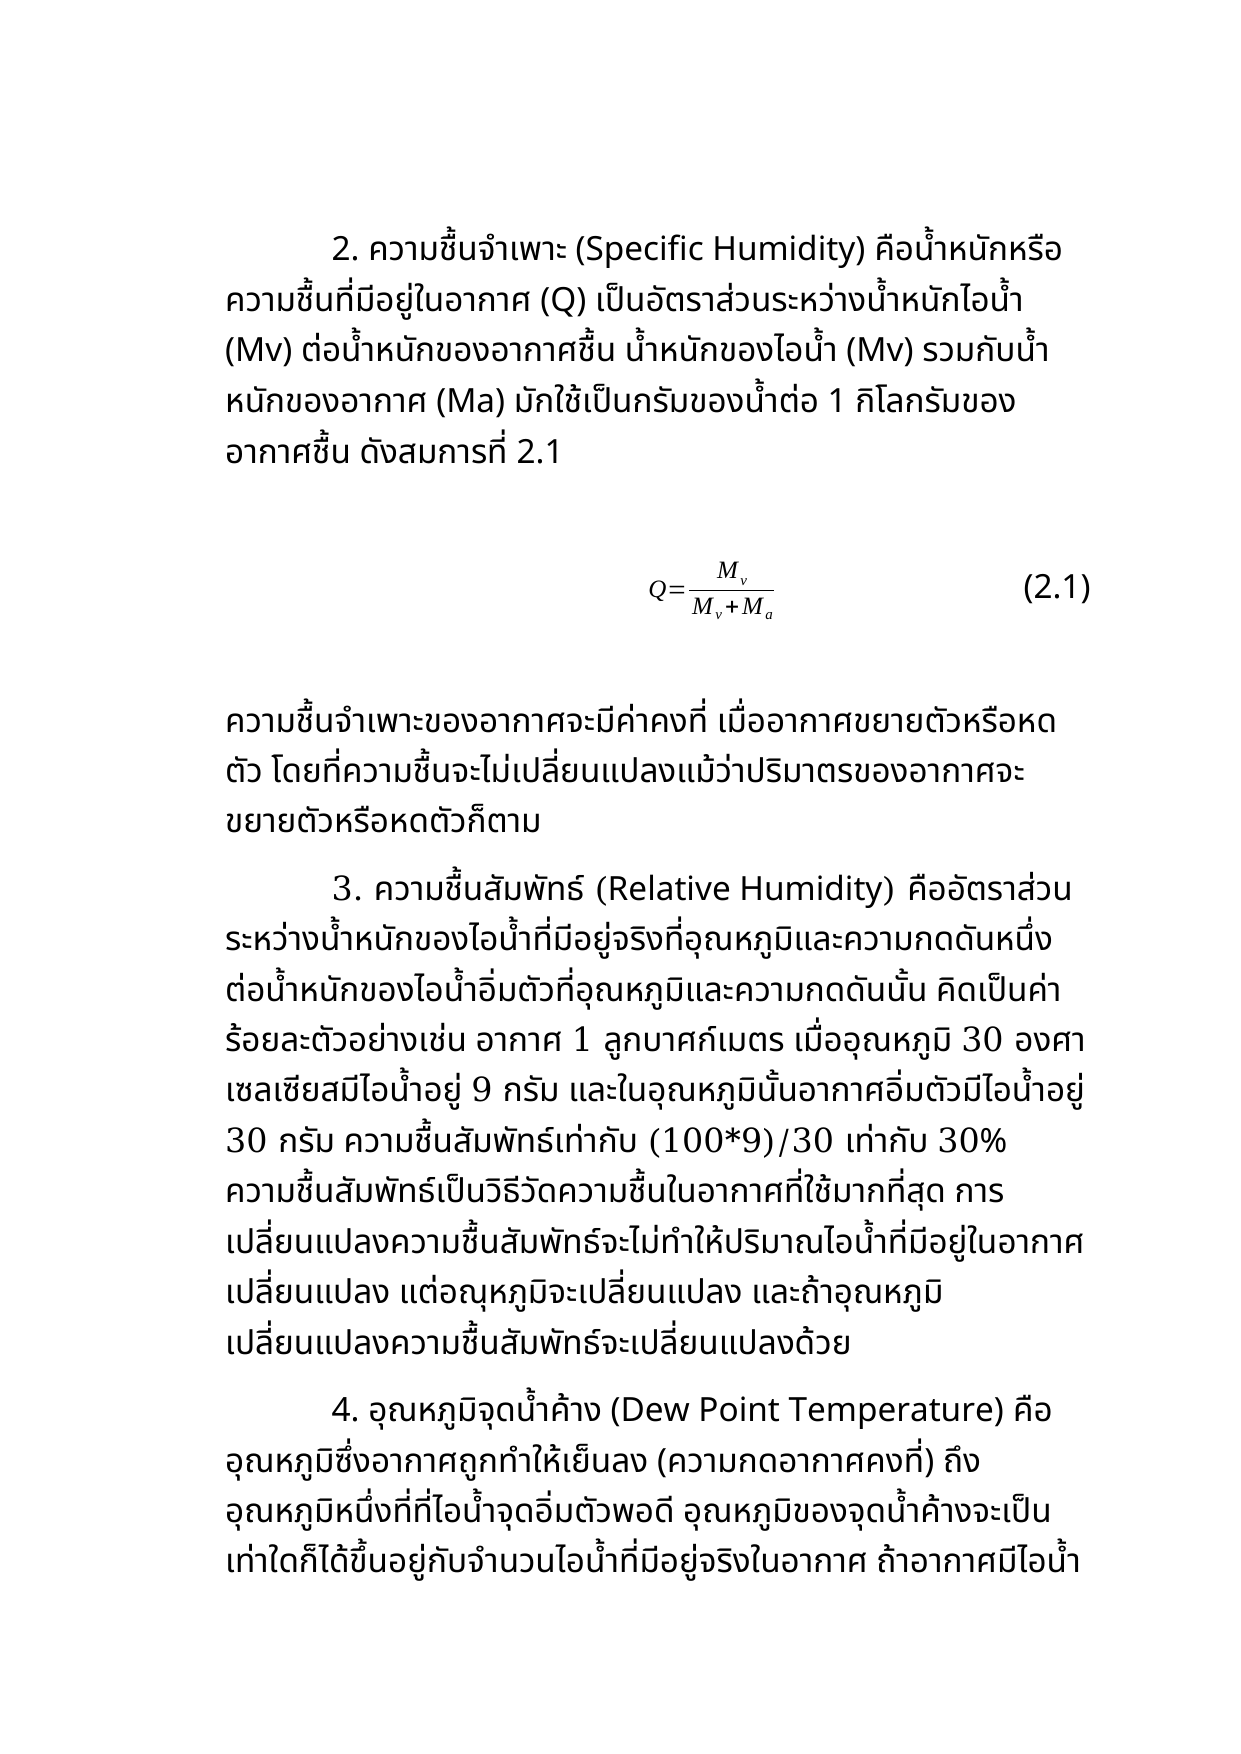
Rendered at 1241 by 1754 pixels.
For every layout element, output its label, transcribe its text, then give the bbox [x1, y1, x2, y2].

text 3. ความชื้นสัมพัทธ์ (Relative Humidity) คืออัตราส่วนระหว่างน้ำหนักของไอน้ำที่มีอยู่จริงที่อุณหภูมิและความกดดันหนึ่งต่อน้ำหนักของไอน้ำอิ่มตัวที่อุณหภูมิและความกดดันนั้น คิดเป็นค่าร้อยละตัวอย่างเช่น อากาศ 1 ลูกบาศก์เมตร เมื่ออุณหภูมิ 30 องศาเซลเซียสมีไอน้ำอยู่ 9 กรัม และในอุณหภูมินั้นอากาศอิ่มตัวมีไอน้ำอยู่ 30 กรัม ความชื้นสัมพัทธ์เท่ากับ (100*9)/30 เท่ากับ 30% ความชื้นสัมพัทธ์เป็นวิธีวัดความชื้นในอากาศที่ใช้มากที่สุด การเปลี่ยนแปลงความชื้นสัมพัทธ์จะไม่ทำให้ปริมาณไอน้ำที่มีอยู่ในอากาศเปลี่ยนแปลง แต่อณุหภูมิจะเปลี่ยนแปลง และถ้าอุณหภูมิเปลี่ยนแปลงความชื้นสัมพัทธ์จะเปลี่ยนแปลงด้วย [225, 864, 1090, 1369]
text 2. ความชื้นจำเพาะ (Specific Humidity) คือน้ำหนักหรือความชื้นที่มีอยู่ในอากาศ (Q) เป็นอัตราส่วนระหว่างน้ำหนักไอน้ำ (Mv) ต่อน้ำหนักของอากาศชื้น น้ำหนักของไอน้ำ (Mv) รวมกับน้ำหนักของอากาศ (Ma) มักใช้เป็นกรัมของน้ำต่อ 1 กิโลกรัมของอากาศชื้น ดังสมการที่ 2.1 [225, 225, 1090, 478]
text ความชื้นจำเพาะของอากาศจะมีค่าคงที่ เมื่ออากาศขยายตัวหรือหดตัว โดยที่ความชื้นจะไม่เปลี่ยนแปลงแม้ว่าปริมาตรของอากาศจะขยายตัวหรือหดตัวก็ตาม [225, 697, 1090, 848]
text (2.1) [225, 557, 1090, 623]
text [225, 1386, 1090, 1588]
